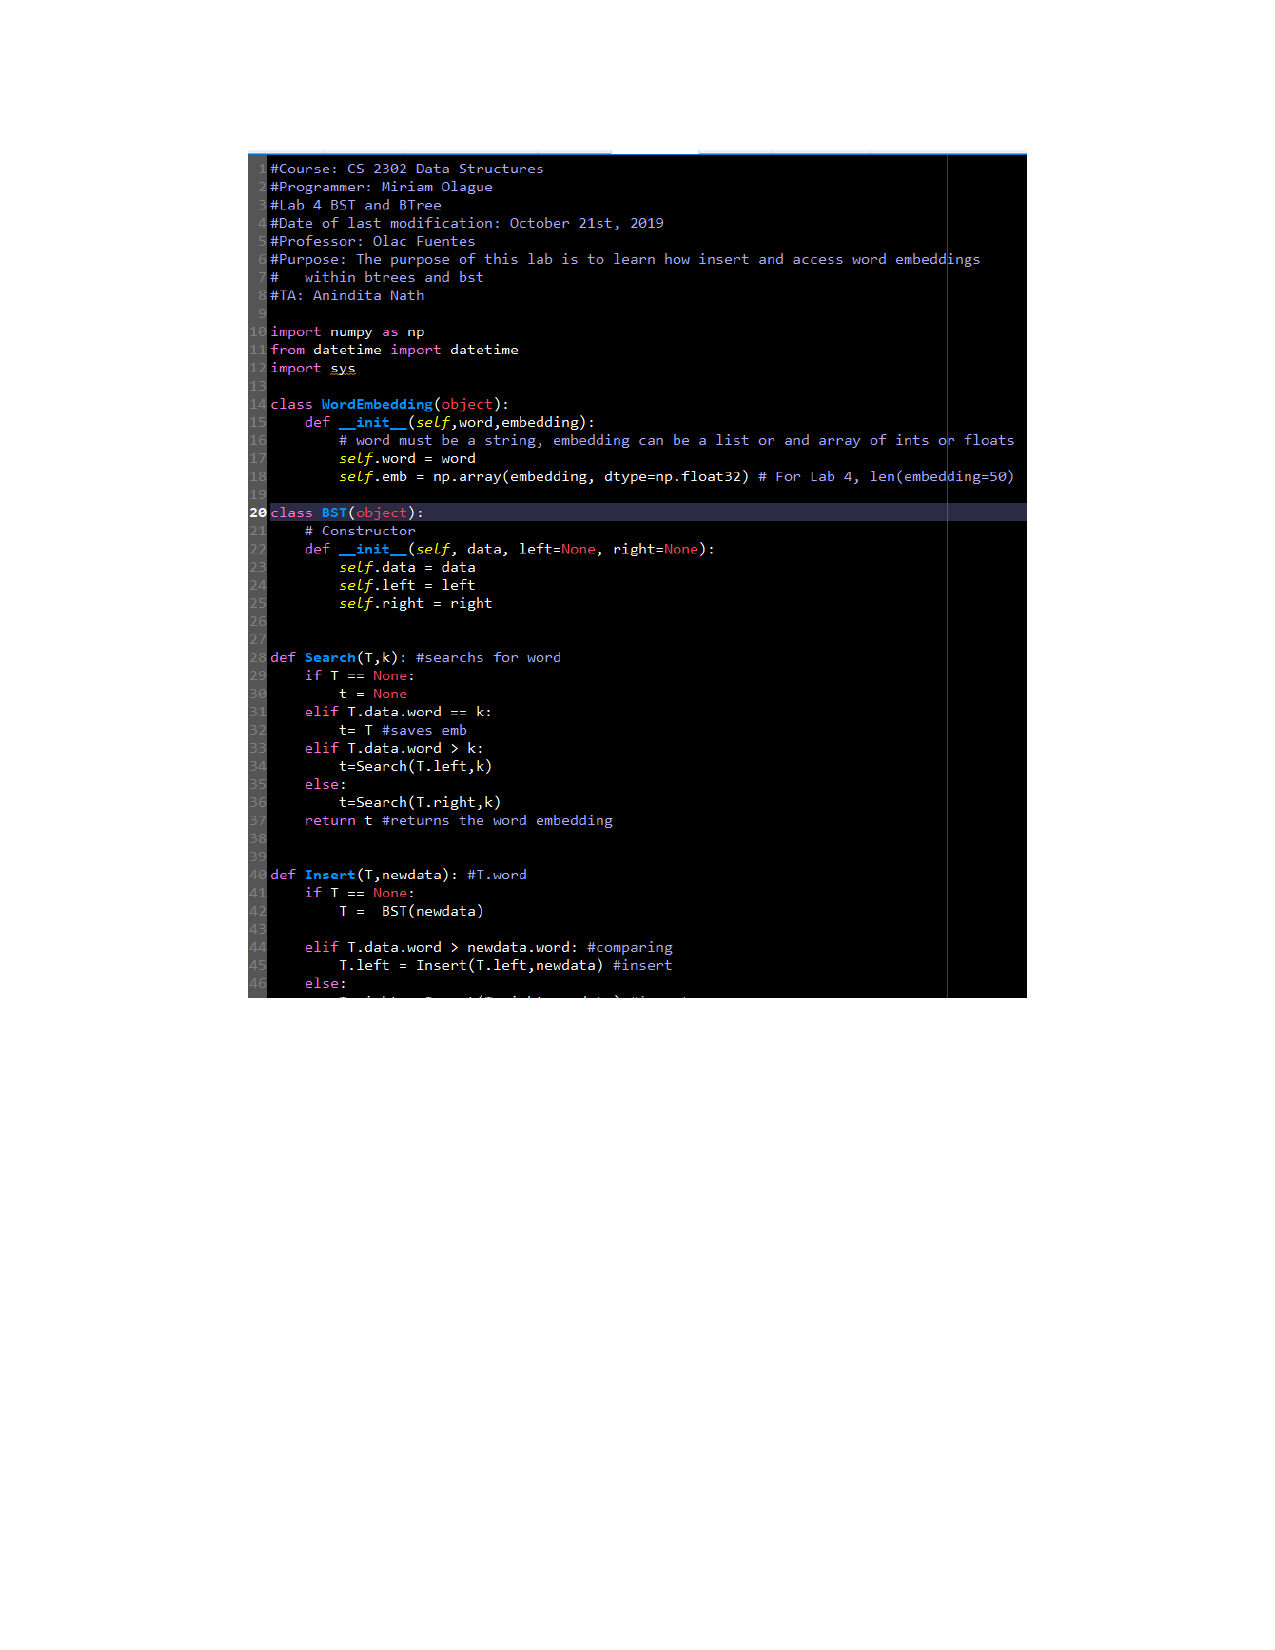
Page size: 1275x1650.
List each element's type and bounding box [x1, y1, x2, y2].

picture [248, 150, 1027, 998]
